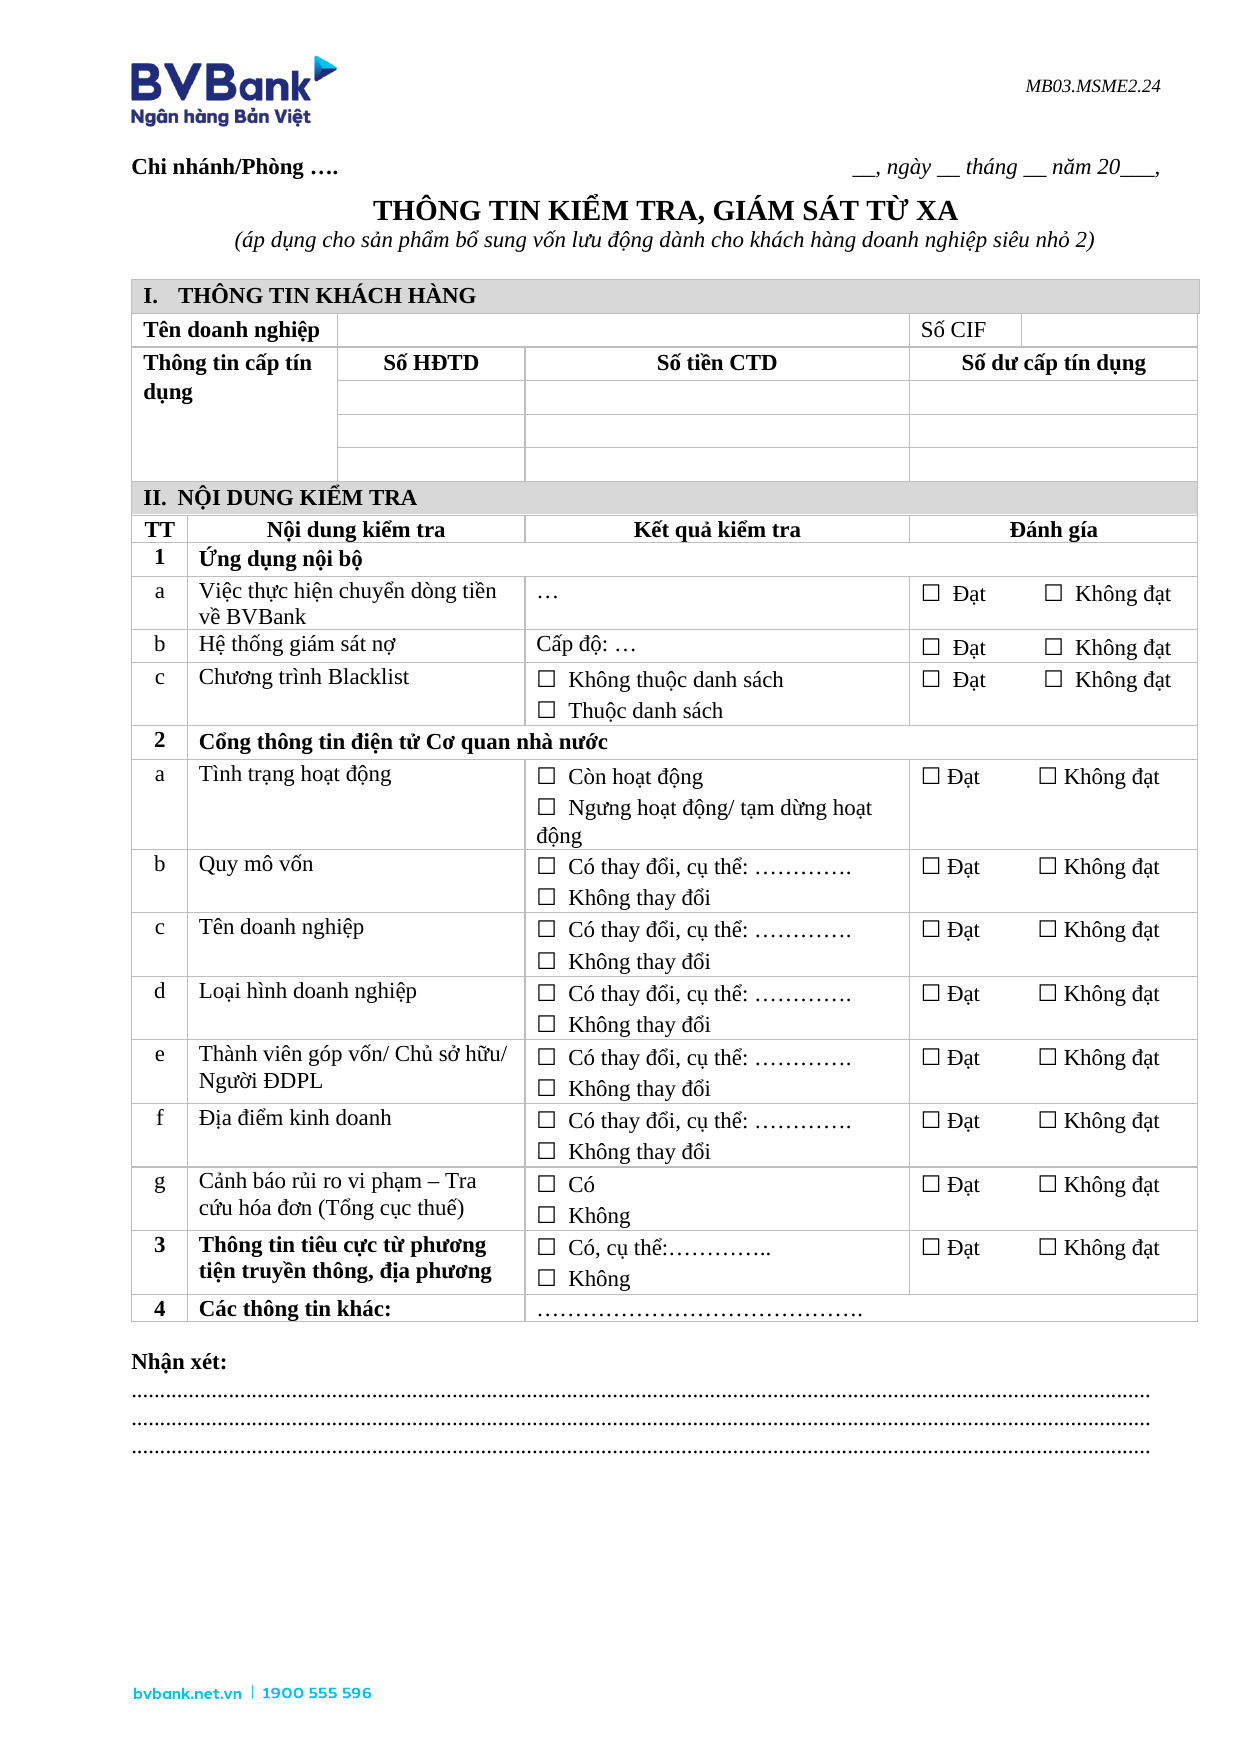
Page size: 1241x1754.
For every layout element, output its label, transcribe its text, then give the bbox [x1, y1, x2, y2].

table_cell 1 [132, 543, 187, 576]
table_cell [910, 415, 1197, 447]
table_cell Đạt Không đạt [910, 663, 1197, 725]
table_cell Thông tin cấp tín dụng [132, 348, 337, 481]
table_cell [338, 314, 909, 346]
table_cell Đạt Không đạt [910, 1104, 1197, 1166]
table_cell Đạt Không đạt [910, 760, 1197, 849]
table_cell b [132, 630, 187, 662]
table_cell c [132, 913, 187, 976]
table_cell Không thuộc danh sách Thuộc danh sách [526, 663, 909, 725]
table_cell 4 [132, 1295, 187, 1321]
list Nhận xét: [131, 1348, 1165, 1375]
table_cell Còn hoạt động Ngưng hoạt động/ tạm dừng hoạt động [526, 760, 909, 849]
table_cell Kết quả kiểm tra [526, 516, 909, 542]
table_cell Có Không [526, 1168, 909, 1230]
table_cell [338, 415, 524, 447]
table_cell Tên doanh nghiệp [132, 314, 337, 346]
table_cell a [132, 760, 187, 849]
text THÔNG TIN KIỂM TRA, GIÁM SÁT TỪ XA [131, 193, 1200, 226]
table_cell b [132, 850, 187, 912]
table_cell g [132, 1168, 187, 1230]
table_cell Đạt Không đạt [910, 977, 1197, 1039]
text Chi nhánh/Phòng …. __, ngày __ tháng __ năm 20___, [131, 153, 1165, 180]
table_cell ……………………………………. [526, 1295, 1197, 1321]
list (áp dụng cho sản phẩm bổ sung vốn lưu động dành cho khách hàng doanh nghiệp siêu nhỏ 2) [131, 226, 1200, 253]
table_cell Loại hình doanh nghiệp [188, 977, 524, 1039]
table_cell Có thay đổi, cụ thể: …………. Không thay đổi [526, 1104, 909, 1166]
table_cell Đạt Không đạt [910, 1168, 1197, 1230]
table_cell Đạt Không đạt [910, 913, 1197, 976]
picture [126, 47, 351, 131]
table_cell [338, 448, 524, 481]
table_cell Số dư cấp tín dụng [910, 348, 1197, 380]
table_cell Nội dung kiểm tra [188, 516, 524, 542]
table_cell c [132, 663, 187, 725]
table_cell Có thay đổi, cụ thể: …………. Không thay đổi [526, 913, 909, 976]
table_cell a [132, 577, 187, 629]
table_cell Có, cụ thể:………….. Không [526, 1231, 909, 1293]
table_cell Đạt Không đạt [910, 1231, 1197, 1293]
table_cell [910, 381, 1197, 414]
table_cell Đánh gía [910, 516, 1197, 542]
table_cell 2 [132, 726, 187, 759]
table_cell Các thông tin khác: [188, 1295, 524, 1321]
table_cell Số tiền CTD [526, 348, 909, 380]
table_cell Số HĐTD [338, 348, 524, 380]
table_cell Thành viên góp vốn/ Chủ sở hữu/ Người ĐDPL [188, 1040, 524, 1103]
picture [127, 1682, 378, 1703]
table_cell 3 [132, 1231, 187, 1293]
table_cell [1022, 314, 1197, 346]
table_cell Có thay đổi, cụ thể: …………. Không thay đổi [526, 977, 909, 1039]
table_cell NỘI DUNG KIỂM TRA [132, 482, 1197, 514]
table_cell Thông tin tiêu cực từ phương tiện truyền thông, địa phương [188, 1231, 524, 1293]
table_cell Cổng thông tin điện tử Cơ quan nhà nước [188, 726, 1197, 759]
table_cell Cấp độ: … [526, 630, 909, 662]
table_cell e [132, 1040, 187, 1103]
table_cell … [526, 577, 909, 629]
table_cell Ứng dụng nội bộ [188, 543, 1197, 576]
table_cell Tình trạng hoạt động [188, 760, 524, 849]
table_cell Hệ thống giám sát nợ [188, 630, 524, 662]
table_header THÔNG TIN KHÁCH HÀNG [132, 280, 1199, 313]
table_cell Tên doanh nghiệp [188, 913, 524, 976]
table_cell [526, 448, 909, 481]
table_cell f [132, 1104, 187, 1166]
table_cell Đạt Không đạt [910, 850, 1197, 912]
table_cell Có thay đổi, cụ thể: …………. Không thay đổi [526, 850, 909, 912]
table_cell Đạt Không đạt [910, 577, 1197, 629]
table_cell [526, 415, 909, 447]
table_cell Chương trình Blacklist [188, 663, 524, 725]
table_cell TT [132, 516, 187, 542]
table_cell Có thay đổi, cụ thể: …………. Không thay đổi [526, 1040, 909, 1103]
table_cell [910, 448, 1197, 481]
table_cell Đạt Không đạt [910, 630, 1197, 662]
table_cell Quy mô vốn [188, 850, 524, 912]
table_cell Việc thực hiện chuyển dòng tiền về BVBank [188, 577, 524, 629]
table_cell [526, 381, 909, 414]
table_cell Địa điểm kinh doanh [188, 1104, 524, 1166]
table_cell Số CIF [910, 314, 1021, 346]
table_cell [338, 381, 524, 414]
table_cell Đạt Không đạt [910, 1040, 1197, 1103]
table_cell d [132, 977, 187, 1039]
table_cell Cảnh báo rủi ro vi phạm – Tra cứu hóa đơn (Tổng cục thuế) [188, 1168, 524, 1230]
